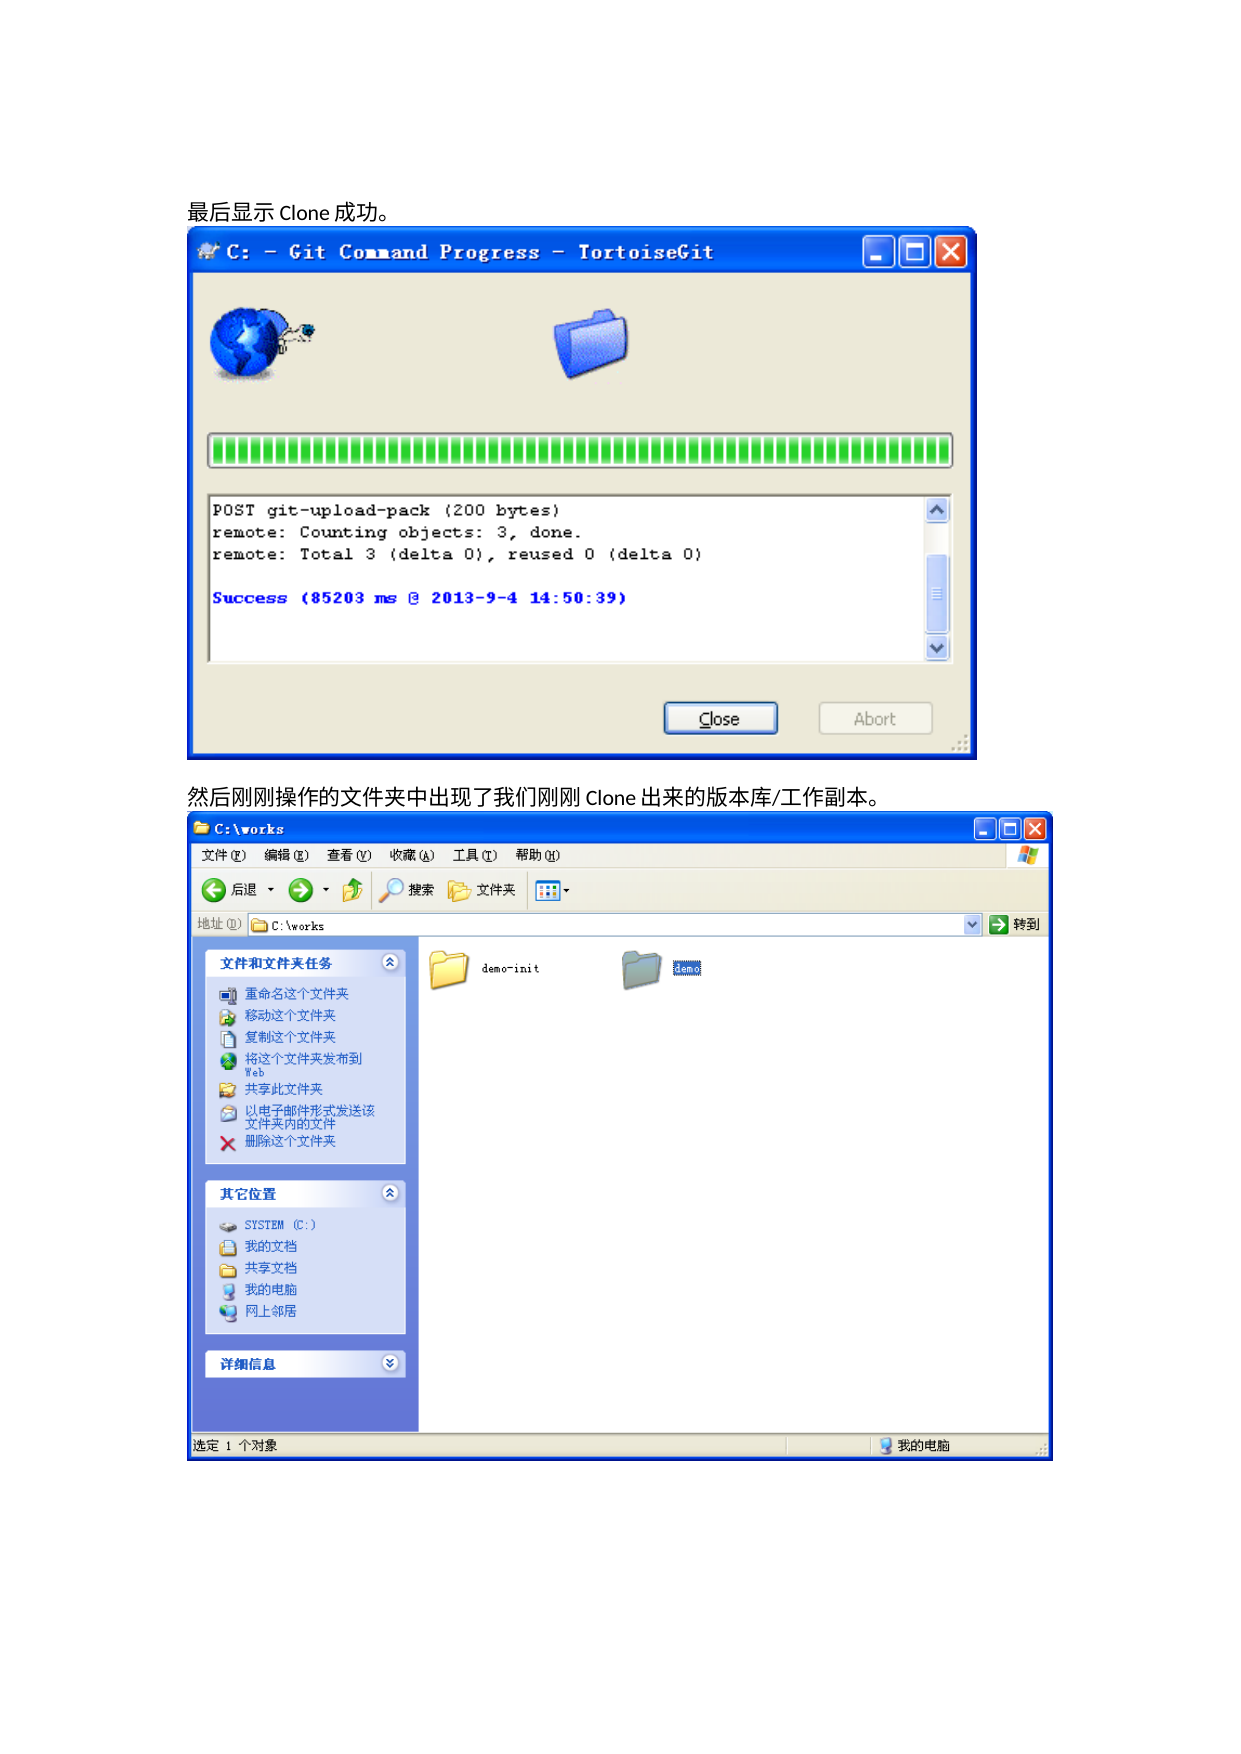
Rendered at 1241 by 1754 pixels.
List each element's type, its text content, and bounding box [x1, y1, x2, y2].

text 然后刚刚操作的文件夹中出现了我们刚刚Clone出来的版本库/工作副本。 [187, 779, 1053, 811]
picture [187, 811, 1053, 1461]
text 最后显示Clone成功。 [187, 194, 1053, 227]
picture [187, 226, 977, 760]
